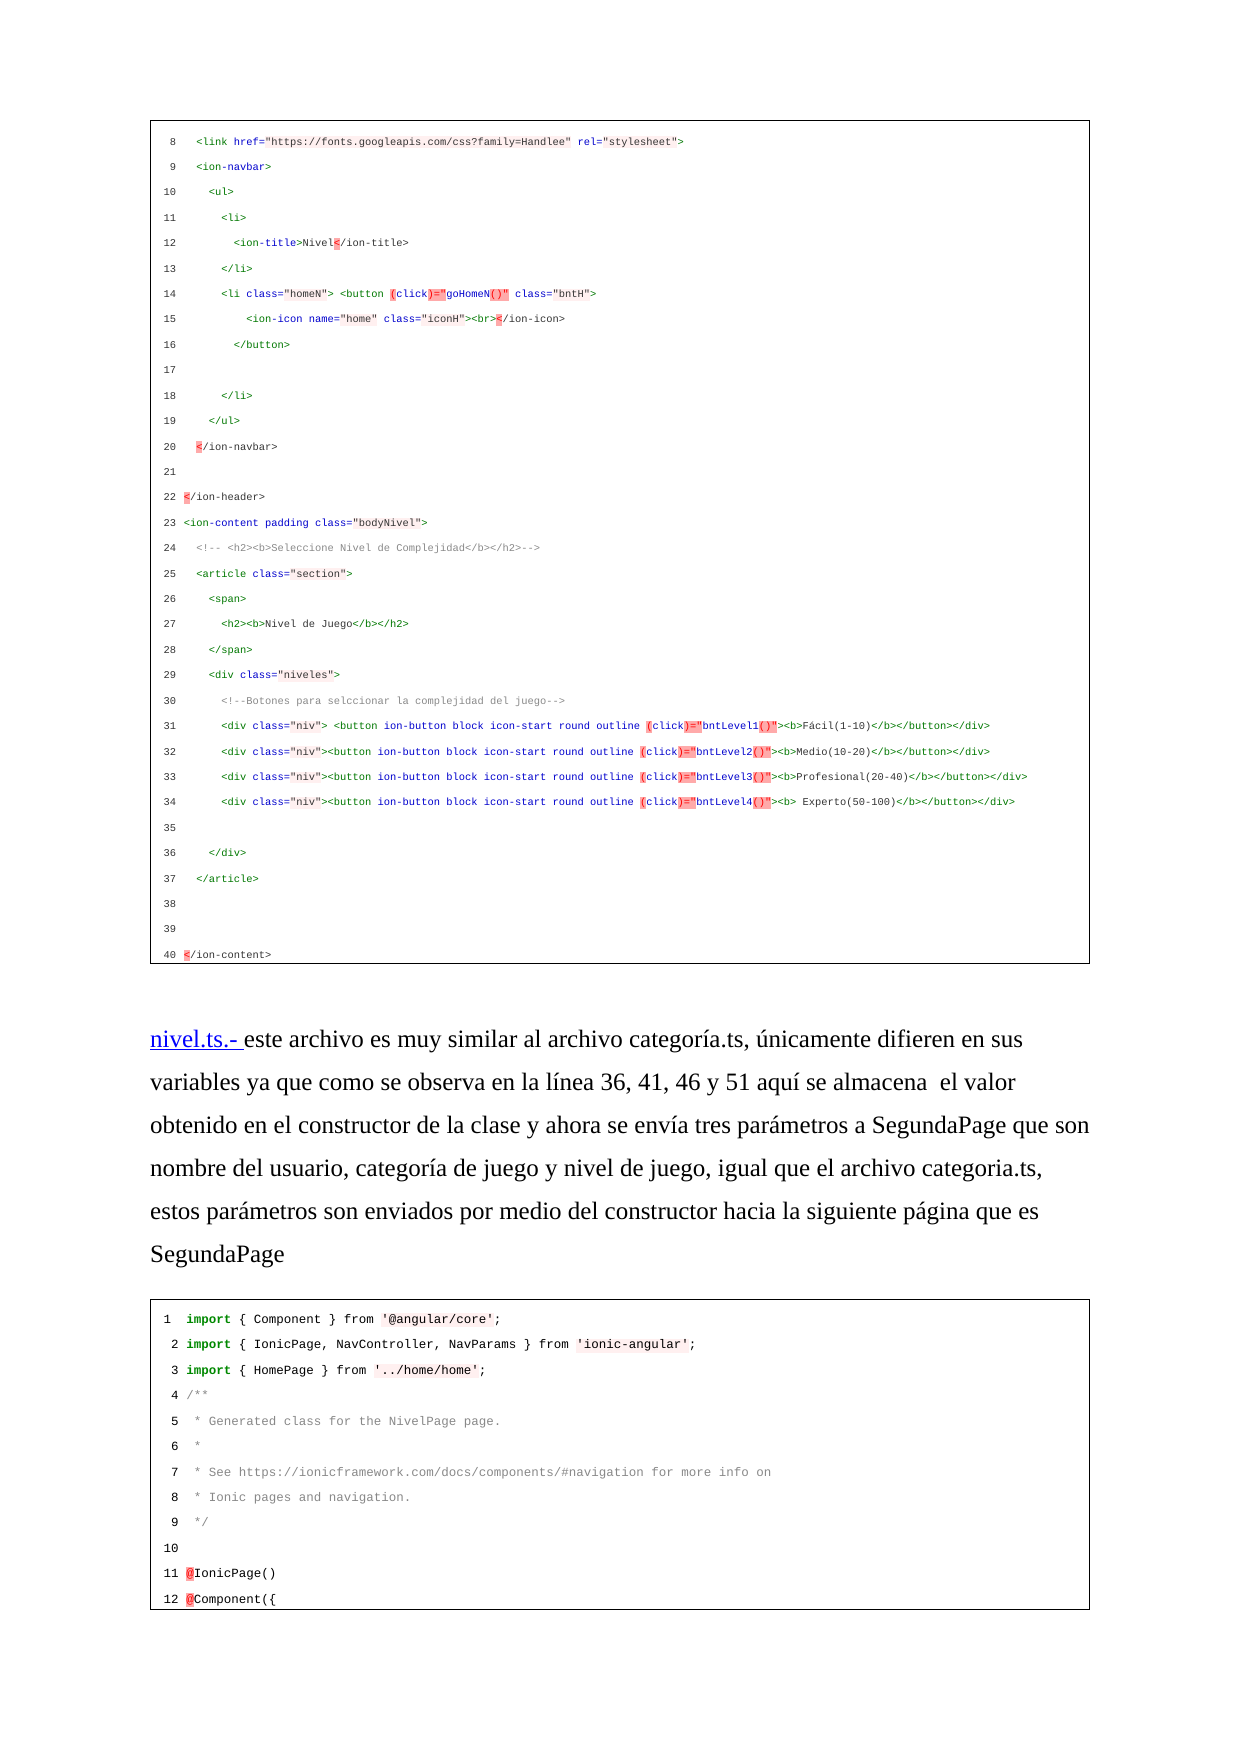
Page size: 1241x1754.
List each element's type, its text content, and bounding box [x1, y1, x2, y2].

table_header [151, 1300, 1089, 1608]
text nivel.ts.- este archivo es muy similar al archivo categoría.ts, únicamente difieren en sus variables ya que como se observa en la línea 36, 41, 46 y 51 aquí se almacena el valor obtenido en el constructor de la clase y ahora se envía tres parámetros a SegundaPage que son nombre del usuario, categoría de juego y nivel de juego, igual que el archivo categoria.ts, estos parámetros son enviados por medio del constructor hacia la siguiente página que es SegundaPage [150, 1024, 1090, 1268]
table_header [151, 121, 1089, 963]
